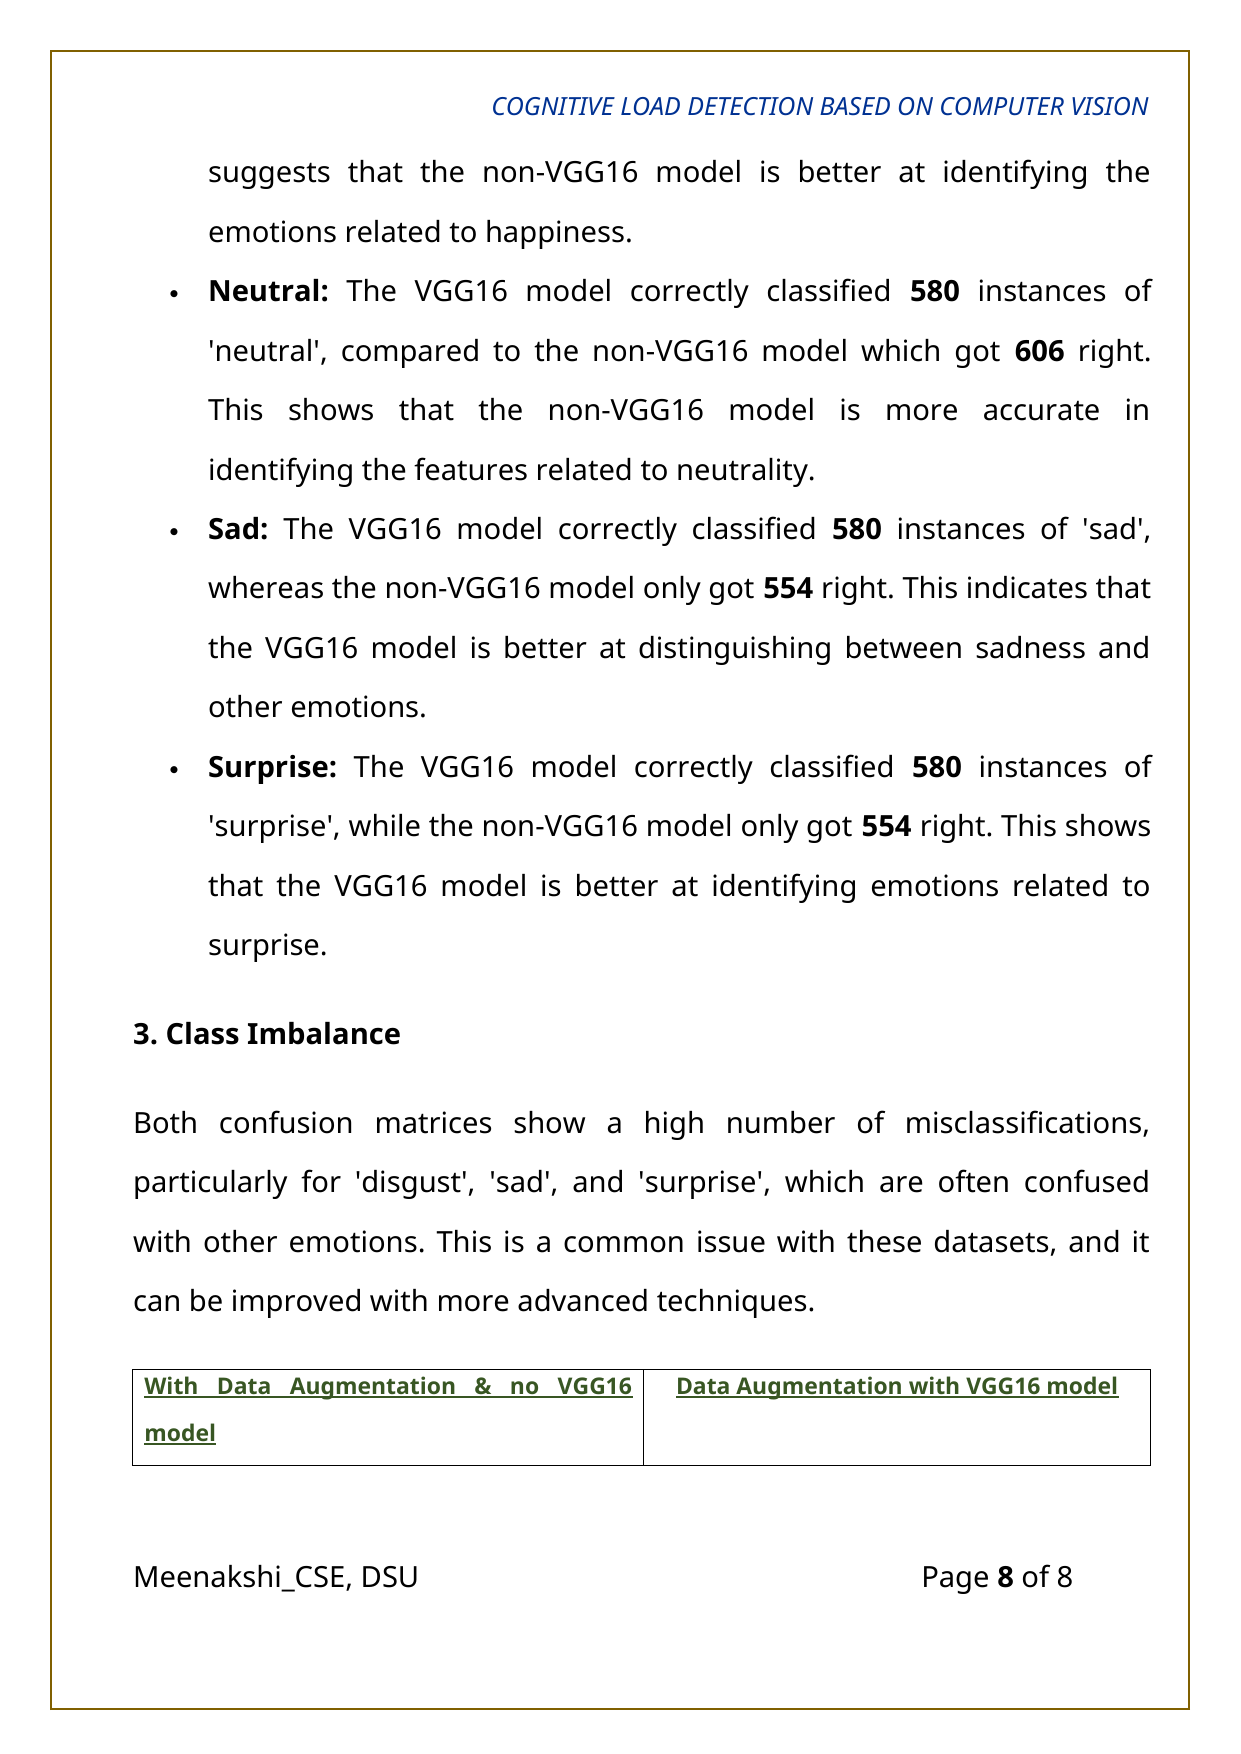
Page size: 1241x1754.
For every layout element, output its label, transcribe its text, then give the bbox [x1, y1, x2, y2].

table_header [644, 1458, 1150, 1506]
list Neutral: The VGG16 model correctly classified 580 instances of 'neutral', compared to the non-VGG16 model which got 606 right. This shows that the non-VGG16 model is more accurate in identifying the features related to neutrality. [170, 299, 1152, 518]
text 3. Class Imbalance [133, 1101, 1152, 1141]
list Sad: The VGG16 model correctly classified 580 instances of 'sad', whereas the non-VGG16 model only got 554 right. This indicates that the VGG16 model is better at distinguishing between sadness and other emotions. [170, 567, 1152, 785]
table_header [133, 1458, 643, 1506]
list Surprise: The VGG16 model correctly classified 580 instances of 'surprise', while the non-VGG16 model only got 554 right. This shows that the VGG16 model is better at identifying emotions related to surprise. [170, 834, 1152, 1052]
text Both confusion matrices show a high number of misclassifications, particularly for 'disgust', 'sad', and 'surprise', which are often confused with other emotions. This is a common issue with these datasets, and it can be improved with more advanced techniques. [133, 1189, 1152, 1408]
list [170, 151, 1152, 251]
